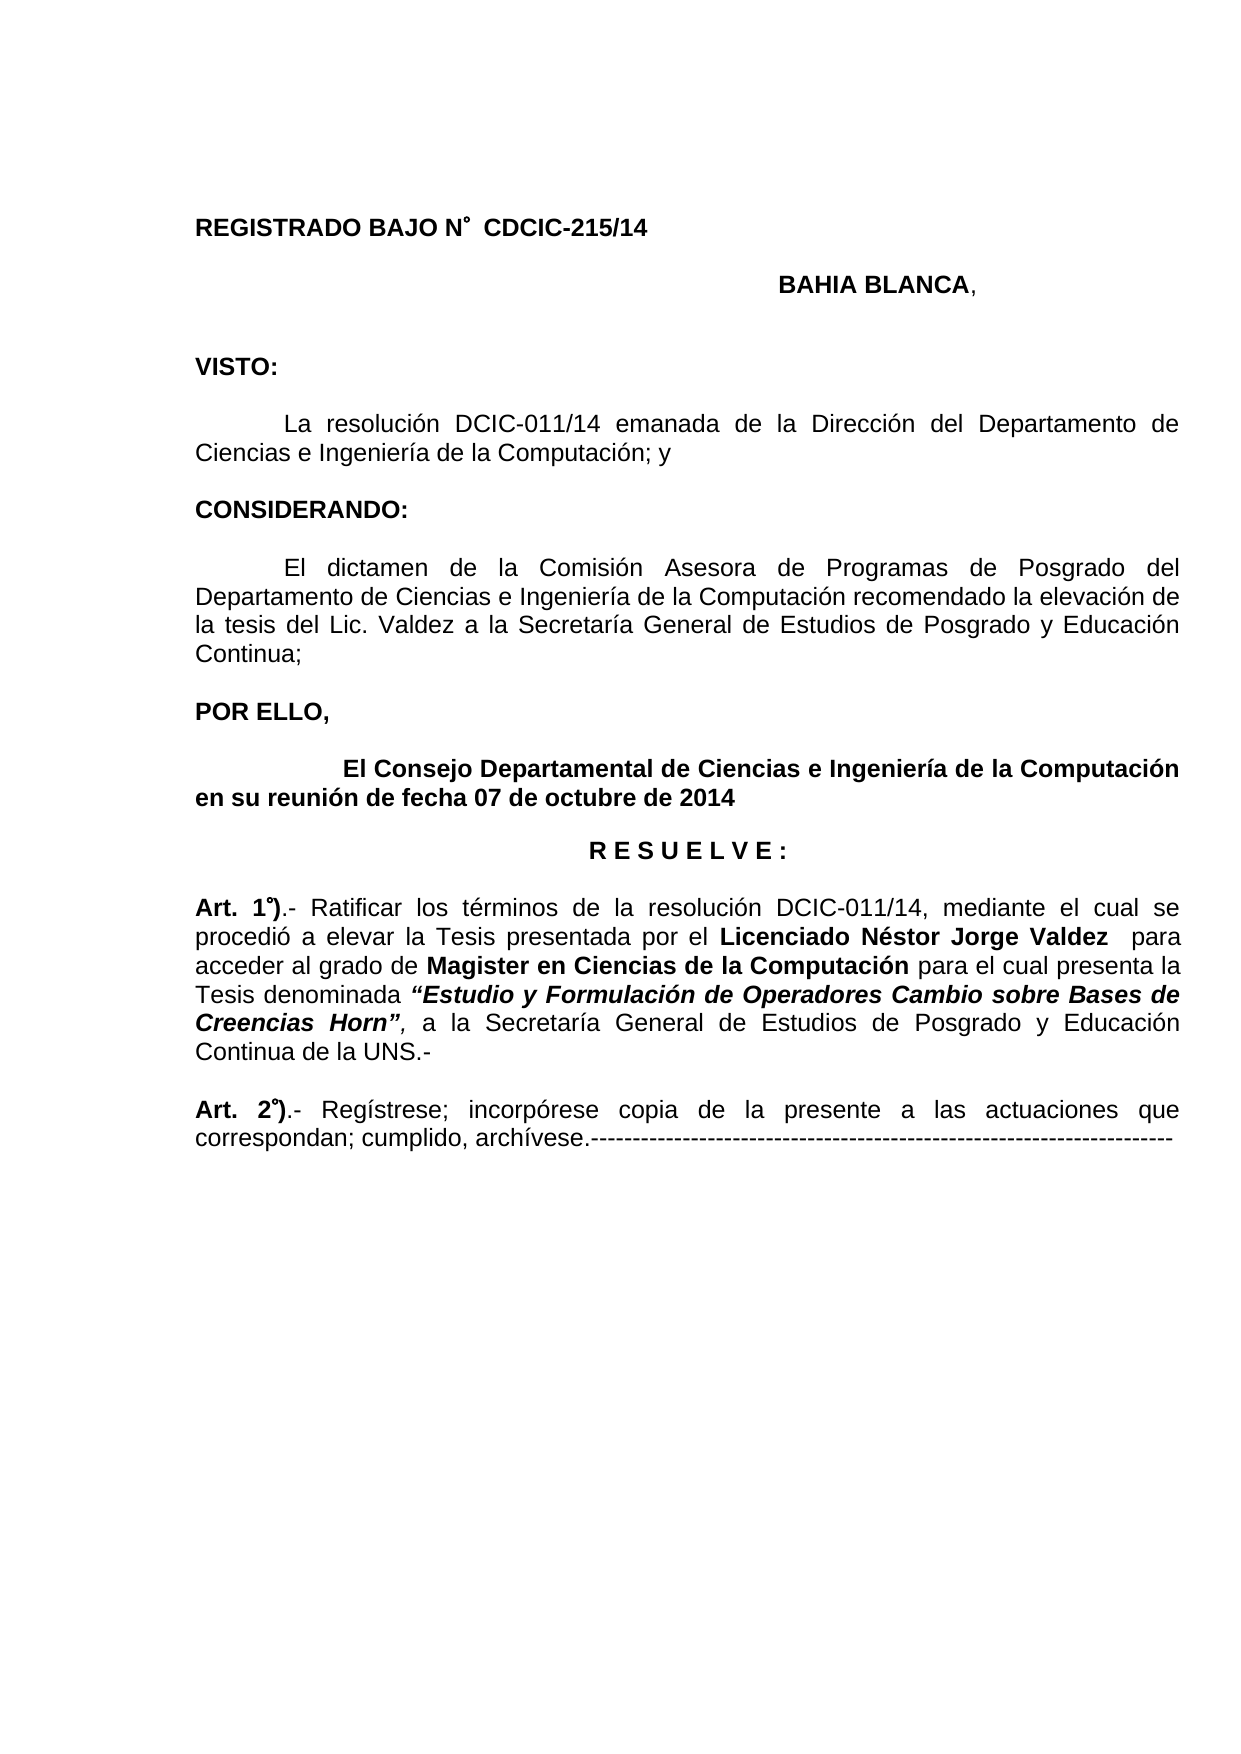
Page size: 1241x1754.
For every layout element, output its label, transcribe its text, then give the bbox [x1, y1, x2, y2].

text REGISTRADO BAJO N CDCIC-215/14 [195, 213, 1181, 241]
text Art. 2).- Regístrese; incorpórese copia de la presente a las actuaciones que correspondan; cumplido, archívese.---------------------------------------------------------------------- [195, 1094, 1181, 1152]
text R E S U E L V E : [195, 836, 1181, 864]
text VISTO: [195, 352, 1181, 380]
text El Consejo Departamental de Ciencias e Ingeniería de en su reunión de fecha 07 de octubre de 2014 [195, 754, 1181, 812]
text El dictamen de la Comisión Asesora de Programas de Posgrado del Departamento de Ciencias e Ingeniería de la Computación recomendado la elevación de la tesis del Lic. Valdez a la Secretaría General de Estudios de Posgrado y Educación Continua; [195, 553, 1181, 668]
text Art. 1).- Ratificar los términos de la resolución DCIC-011/14, mediante el cual se procedió a elevar la Tesis presentada por el Licenciado Néstor Jorge Valdez para acceder al grado de Magister en Ciencias de para el cual presenta denominada “Estudio y Formulación de Operadores Cambio sobre Bases de Creencias Horn”, a la Secretaría General de Estudios de Posgrado y Educación Continua de [195, 893, 1181, 1066]
text CONSIDERANDO: [195, 495, 1176, 524]
text POR ELLO, [195, 697, 1176, 725]
text La resolución DCIC-011/14 emanada de la Dirección del Departamento de Ciencias e Ingeniería de la Computación; y [195, 409, 1181, 467]
text BAHIA BLANCA, [195, 270, 1181, 299]
